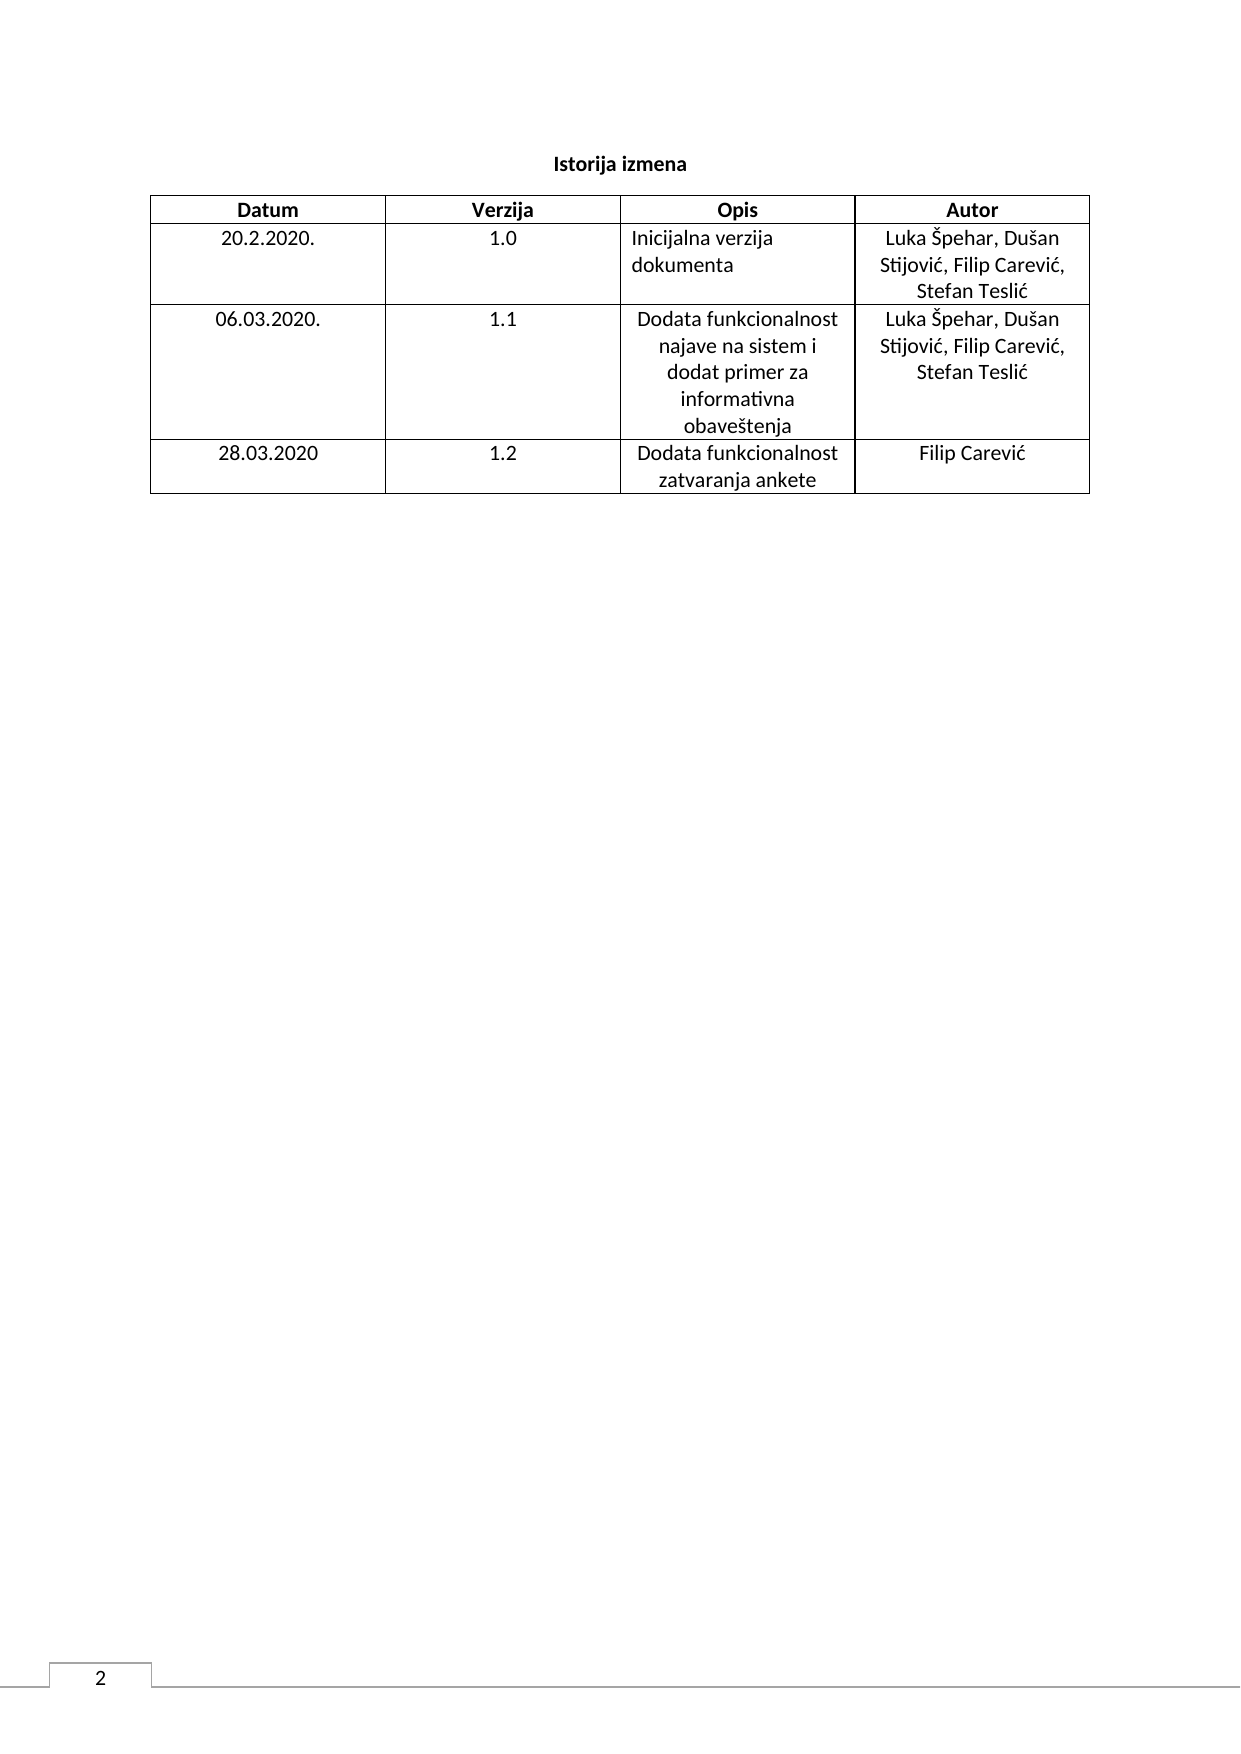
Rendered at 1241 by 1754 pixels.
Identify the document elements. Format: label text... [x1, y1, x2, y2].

table_cell Dodata funkcionalnost zatvaranja ankete [621, 440, 854, 493]
table_cell 1.1 [386, 305, 620, 438]
table_header Verzija [386, 196, 620, 223]
table_cell Inicijalna verzija dokumenta [621, 224, 854, 304]
table_cell Luka Špehar, Dušan Stijović, Filip Carević, Stefan Teslić [856, 224, 1089, 304]
table_cell Dodata funkcionalnost najave na sistem i dodat primer za informativna obaveštenja [621, 305, 854, 438]
table_header Autor [856, 196, 1089, 223]
table_cell Filip Carević [856, 440, 1089, 493]
table_header Opis [621, 196, 854, 223]
table_cell Luka Špehar, Dušan Stijović, Filip Carević, Stefan Teslić [856, 305, 1089, 438]
table_header Datum [151, 196, 385, 223]
table_cell 1.2 [386, 440, 620, 493]
table_cell 20.2.2020. [151, 224, 385, 304]
table_cell 06.03.2020. [151, 305, 385, 438]
table_cell 1.0 [386, 224, 620, 304]
text Istorija izmena [150, 150, 1090, 177]
table_cell 28.03.2020 [151, 440, 385, 493]
